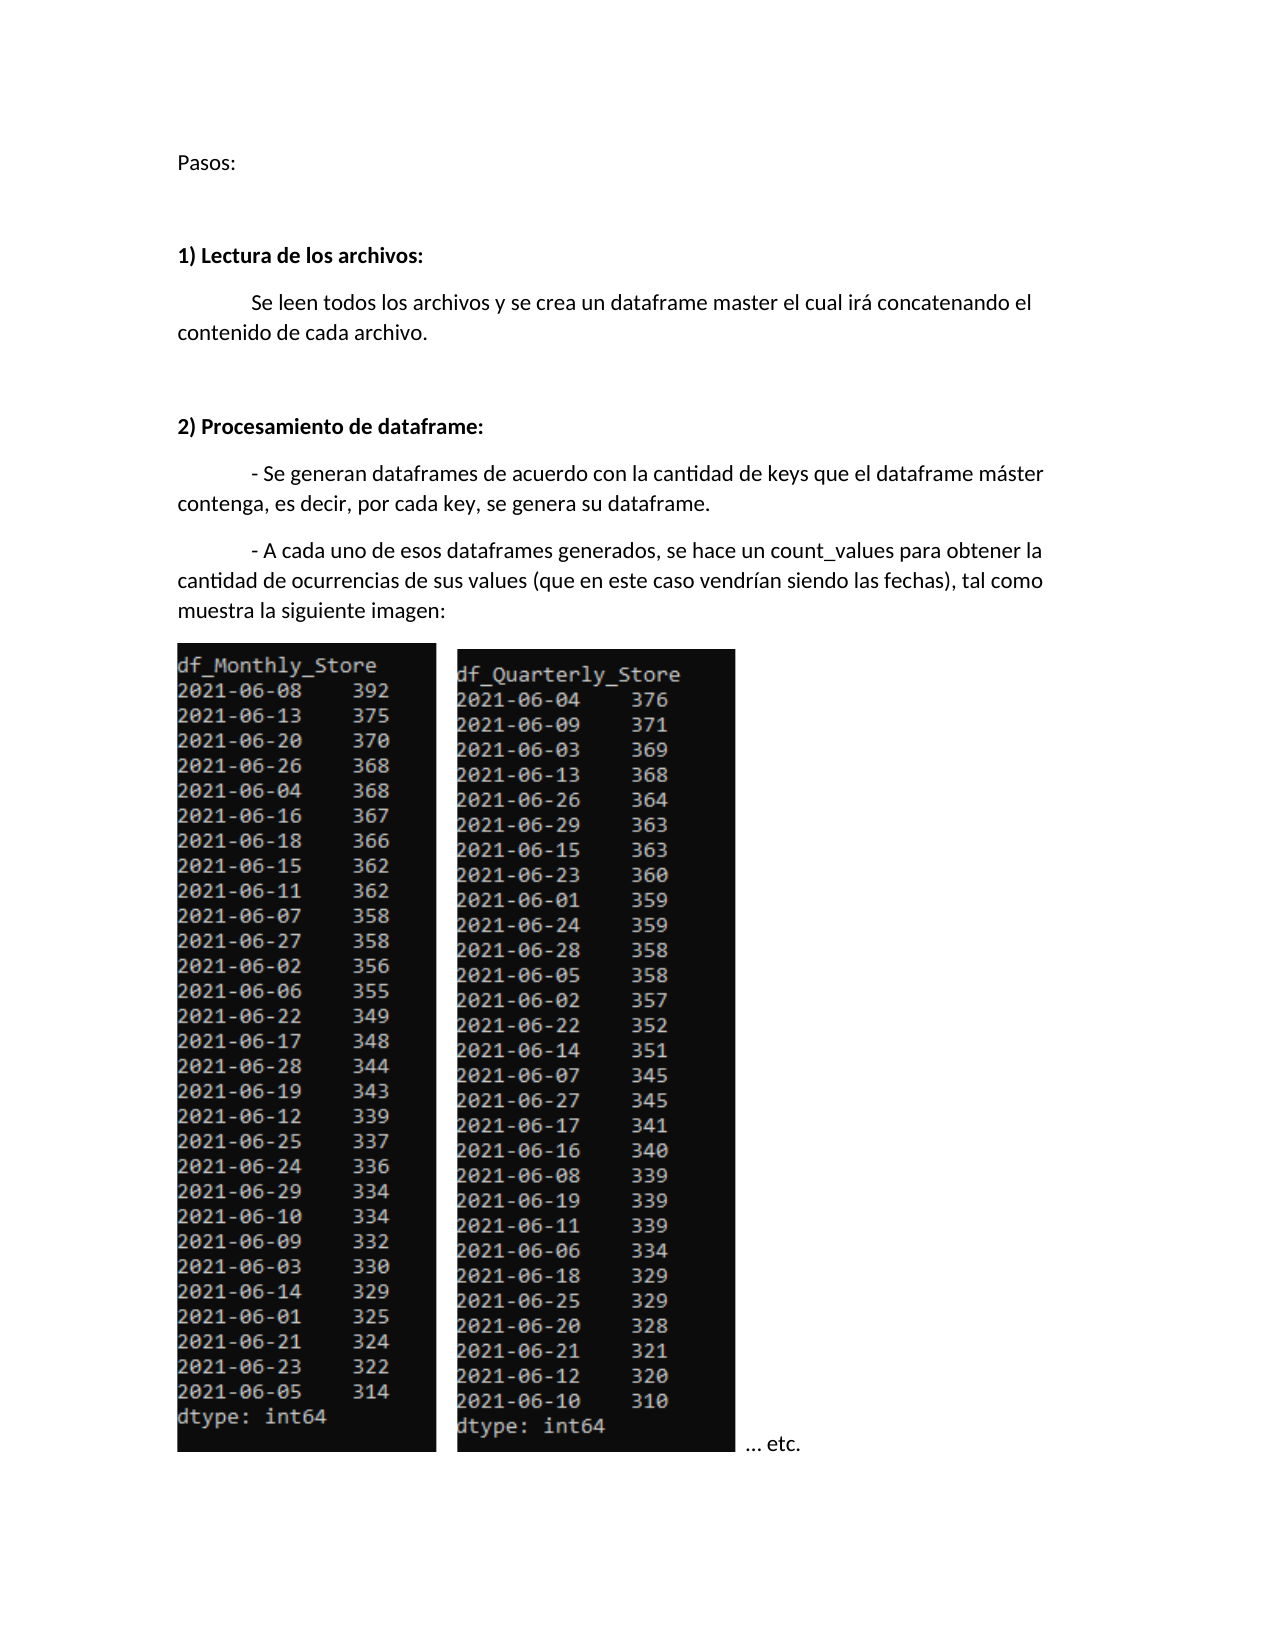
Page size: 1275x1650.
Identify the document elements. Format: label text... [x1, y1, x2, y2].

text - A cada uno de esos dataframes generados, se hace un count_values para obtener la cantidad de ocurrencias de sus values (que en este caso vendrían siendo las fechas), tal como muestra la siguiente imagen: [177, 536, 1098, 624]
text Se leen todos los archivos y se crea un dataframe master el cual irá concatenando el contenido de cada archivo. [177, 288, 1098, 346]
text - Se generan dataframes de acuerdo con la cantidad de keys que el dataframe máster contenga, es decir, por cada key, se genera su dataframe. [177, 459, 1098, 517]
text 1) Lectura de los archivos: [177, 241, 1098, 269]
text 2) Procesamiento de dataframe: [177, 412, 1098, 440]
picture [457, 649, 736, 1452]
picture [177, 643, 437, 1452]
text Pasos: [177, 148, 1098, 176]
